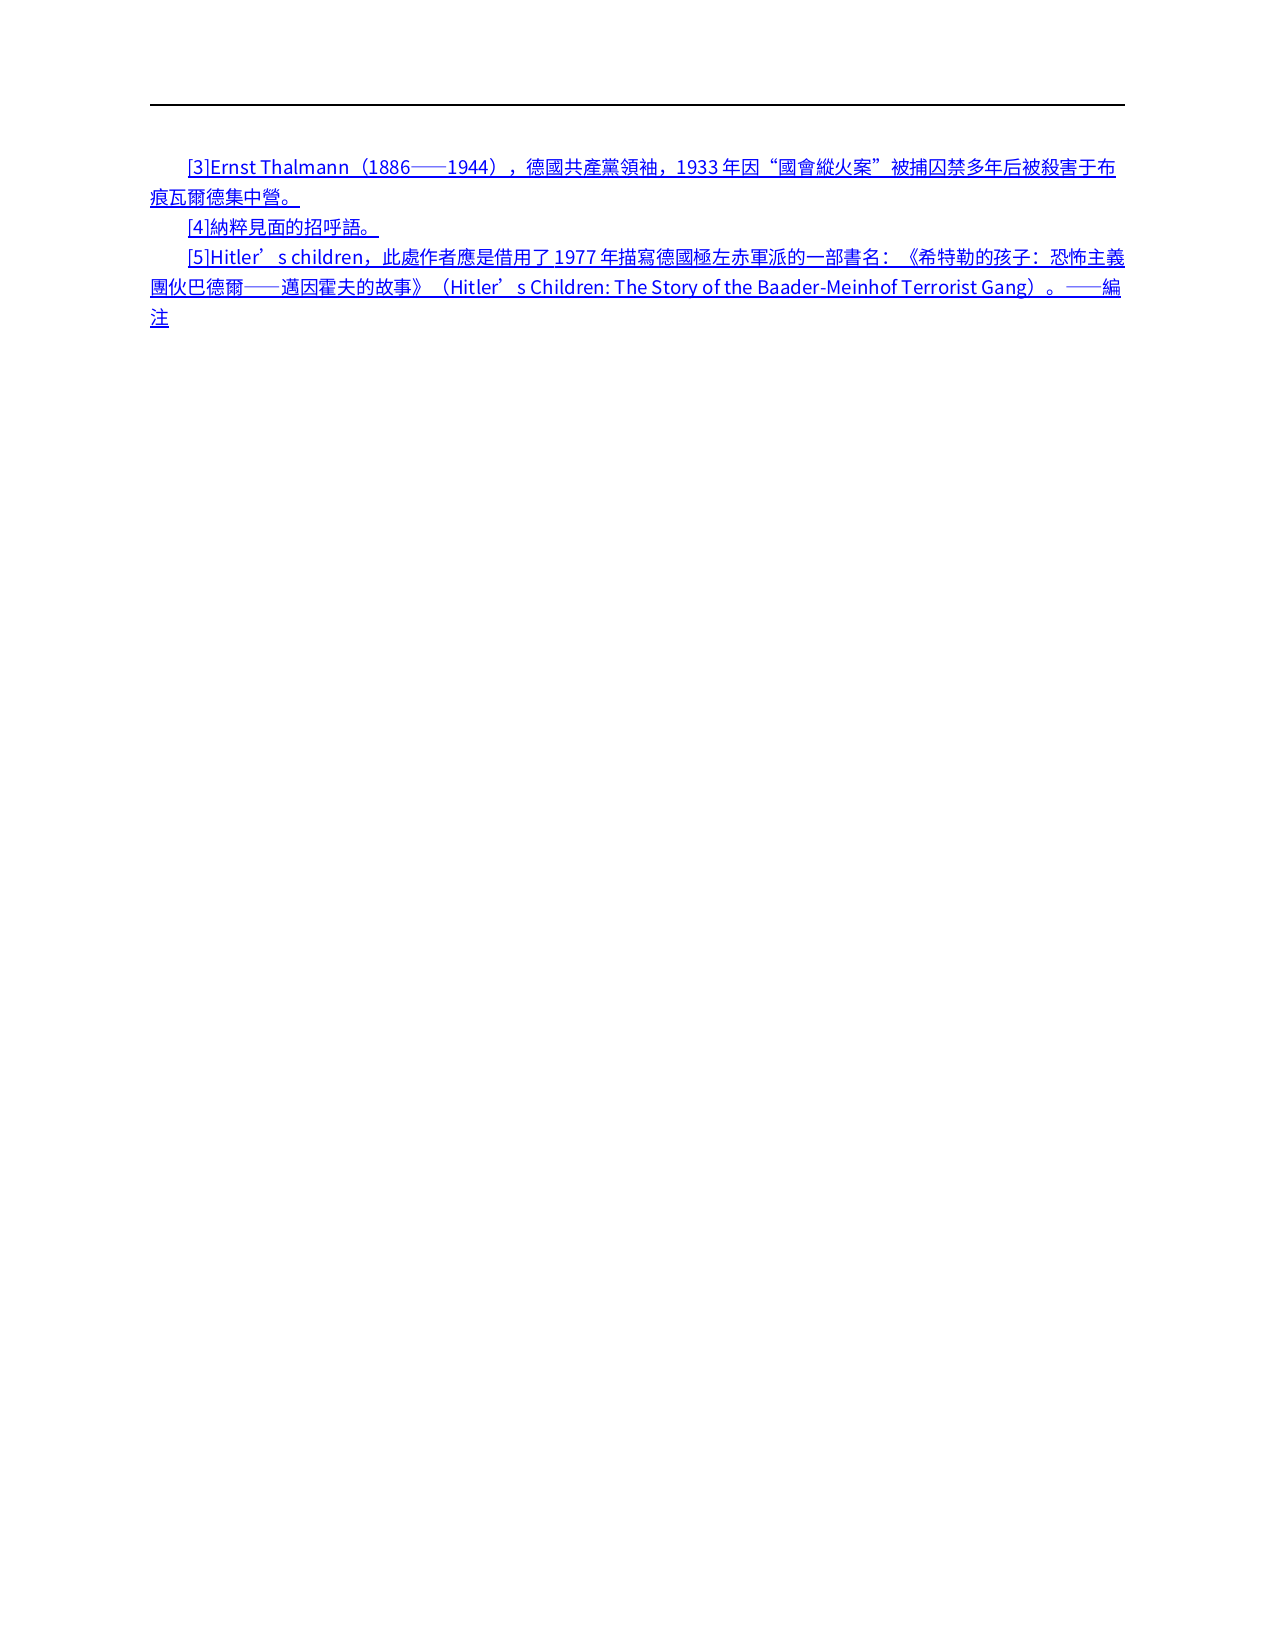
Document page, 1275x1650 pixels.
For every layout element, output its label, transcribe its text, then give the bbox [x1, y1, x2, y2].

text [4]納粹見面的招呼語。 [150, 210, 1125, 240]
text [5]Hitler’s children，此處作者應是借用了1977年描寫德國極左赤軍派的一部書名：《希特勒的孩子：恐怖主義團伙巴德爾——邁因霍夫的故事》（Hitler’s Children: The Story of the Baader-Meinhof Terrorist Gang）。——編注 [150, 240, 1125, 330]
text [3]Ernst Thalmann（1886——1944），德國共產黨領袖，1933年因“國會縱火案”被捕囚禁多年后被殺害于布痕瓦爾德集中營。 [150, 150, 1125, 210]
